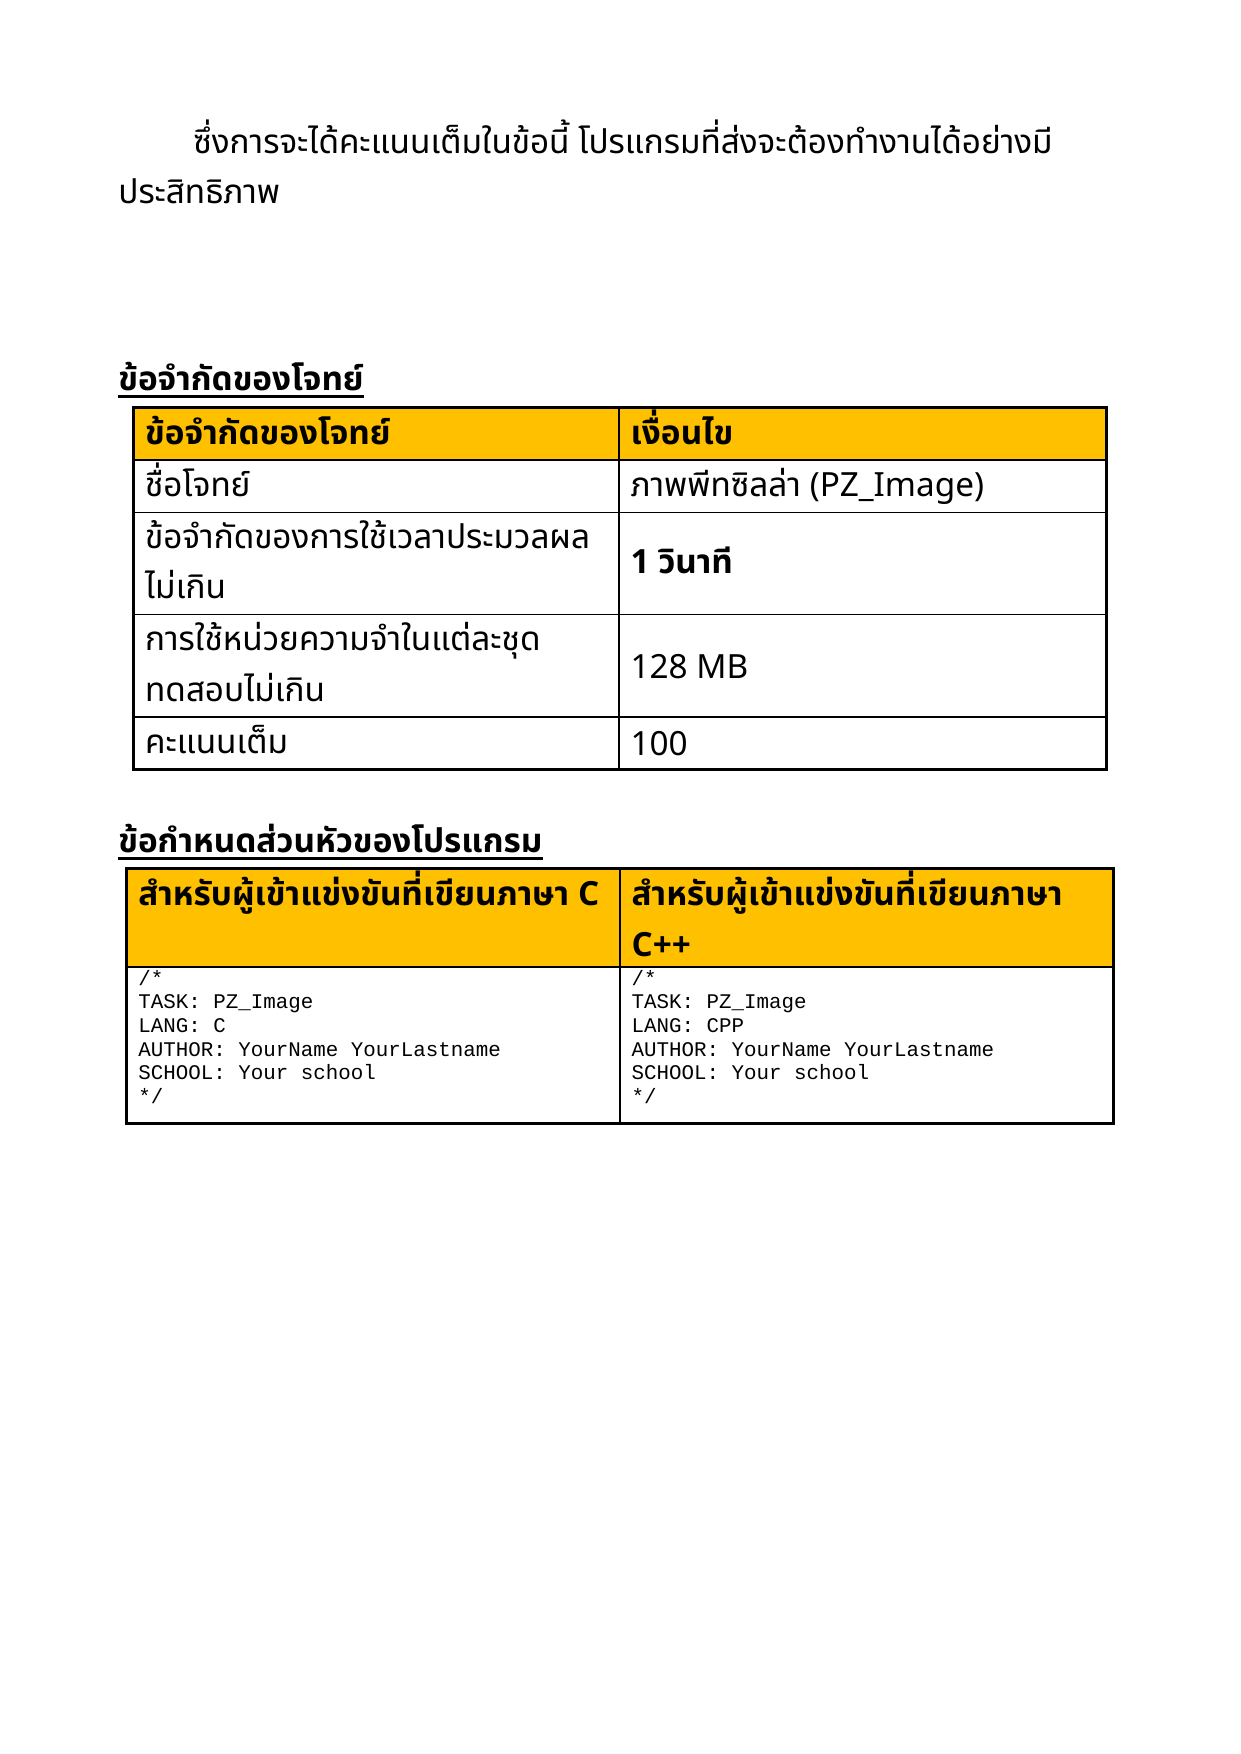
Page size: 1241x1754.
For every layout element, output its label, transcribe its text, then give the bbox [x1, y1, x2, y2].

text ข้อกำหนดส่วนหัวของโปรแกรม [118, 817, 1122, 867]
table_cell ภาพพีทซิลล่า (PZ_Image) [620, 461, 1105, 511]
table_cell การใช้หน่วยความจำในแต่ละชุดทดสอบไม่เกิน [135, 615, 618, 716]
table_header สำหรับผู้เข้าแข่งขันที่เขียนภาษา C++ [621, 870, 1112, 966]
table_header ข้อจำกัดของโจทย์ [135, 409, 618, 459]
table_cell ข้อจำกัดของการใช้เวลาประมวลผลไม่เกิน [135, 513, 618, 614]
table_cell /* TASK: PZ_Image LANG: C AUTHOR: YourName YourLastname SCHOOL: Your school */ [128, 968, 619, 1122]
table_cell /* TASK: PZ_Image LANG: CPP AUTHOR: YourName YourLastname SCHOOL: Your school */ [621, 968, 1112, 1122]
table_cell 100 [620, 718, 1105, 768]
table_cell ชื่อโจทย์ [135, 461, 618, 511]
table_cell 1 วินาที [620, 513, 1105, 614]
table_cell 128 MB [620, 615, 1105, 716]
table_header สำหรับผู้เข้าแข่งขันที่เขียนภาษา C [128, 870, 619, 966]
table_cell คะแนนเต็ม [135, 718, 618, 768]
text ข้อจำกัดของโจทย์ [118, 355, 1122, 406]
text ซึ่งการจะได้คะแนนเต็มในข้อนี้ โปรแกรมที่ส่งจะต้องทำงานได้อย่างมีประสิทธิภาพ [118, 118, 1122, 219]
table_header เงื่อนไข [620, 409, 1105, 459]
